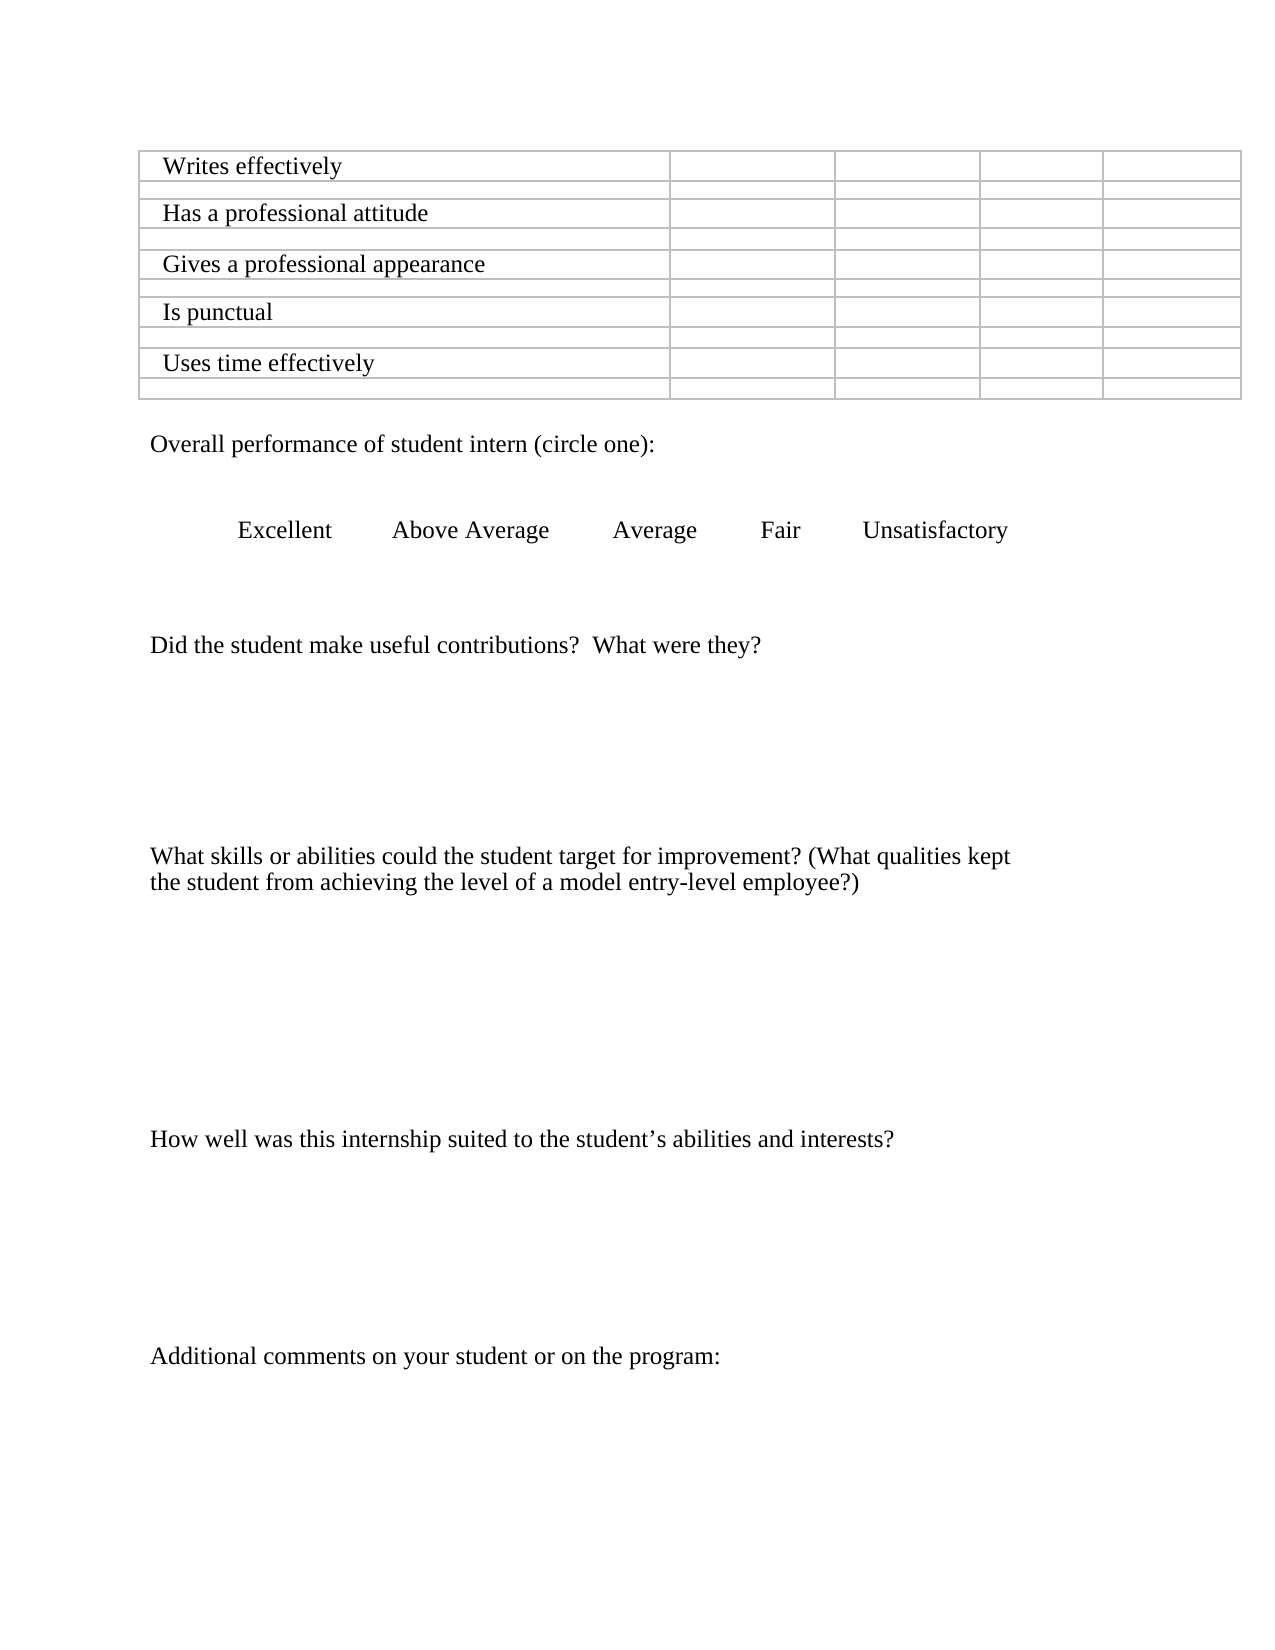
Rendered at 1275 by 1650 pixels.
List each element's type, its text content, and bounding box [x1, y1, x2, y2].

table_cell [671, 328, 834, 347]
table_cell [836, 200, 979, 227]
table_cell [1104, 200, 1240, 227]
table_cell [836, 328, 979, 347]
table_cell [671, 152, 834, 180]
text What skills or abilities could the student target for improvement? (What qualities kept the student from achieving the level of a model entry-level employee?) [150, 844, 1037, 895]
table_cell [1104, 379, 1240, 398]
table_cell [836, 251, 979, 278]
table_cell [836, 182, 979, 197]
table_cell [140, 182, 669, 197]
text Excellent Above Average Average Fair Unsatisfactory [237, 515, 1125, 544]
text How well was this internship suited to the student’s abilities and interests? [150, 1124, 1125, 1153]
table_cell [1104, 298, 1240, 326]
table_cell [140, 280, 669, 296]
table_cell [671, 280, 834, 296]
table_cell [981, 298, 1102, 326]
table_cell [140, 229, 669, 248]
table_cell [1104, 349, 1240, 377]
table_cell [1104, 280, 1240, 296]
table_cell [1104, 182, 1240, 197]
table_cell [981, 251, 1102, 278]
table_cell Has a professional attitude [140, 200, 669, 227]
table_cell [981, 280, 1102, 296]
table_cell [1104, 251, 1240, 278]
table_cell [140, 379, 669, 398]
table_cell [671, 298, 834, 326]
table_cell Is punctual [140, 298, 669, 326]
table_cell [981, 229, 1102, 248]
table_cell [981, 152, 1102, 180]
table_cell [836, 229, 979, 248]
table_cell [981, 182, 1102, 197]
table_cell [836, 349, 979, 377]
table_cell [1104, 152, 1240, 180]
table_cell [981, 379, 1102, 398]
table_cell [836, 379, 979, 398]
table_cell [140, 328, 669, 347]
table_cell [836, 298, 979, 326]
table_cell [1104, 328, 1240, 347]
table_cell Uses time effectively [140, 349, 669, 377]
text Did the student make useful contributions? What were they? [150, 630, 1125, 659]
table_cell Writes effectively [140, 152, 669, 180]
table_cell [981, 328, 1102, 347]
table_cell [671, 200, 834, 227]
table_cell [836, 152, 979, 180]
table_cell [981, 200, 1102, 227]
text Additional comments on your student or on the program: [150, 1341, 1125, 1369]
table_cell [671, 349, 834, 377]
table_cell [671, 182, 834, 197]
table_cell Gives a professional appearance [140, 251, 669, 278]
text Overall performance of student intern (circle one): [150, 429, 1125, 457]
table_cell [1104, 229, 1240, 248]
table_cell [836, 280, 979, 296]
table_cell [981, 349, 1102, 377]
table_cell [671, 379, 834, 398]
table_cell [671, 229, 834, 248]
table_cell [671, 251, 834, 278]
